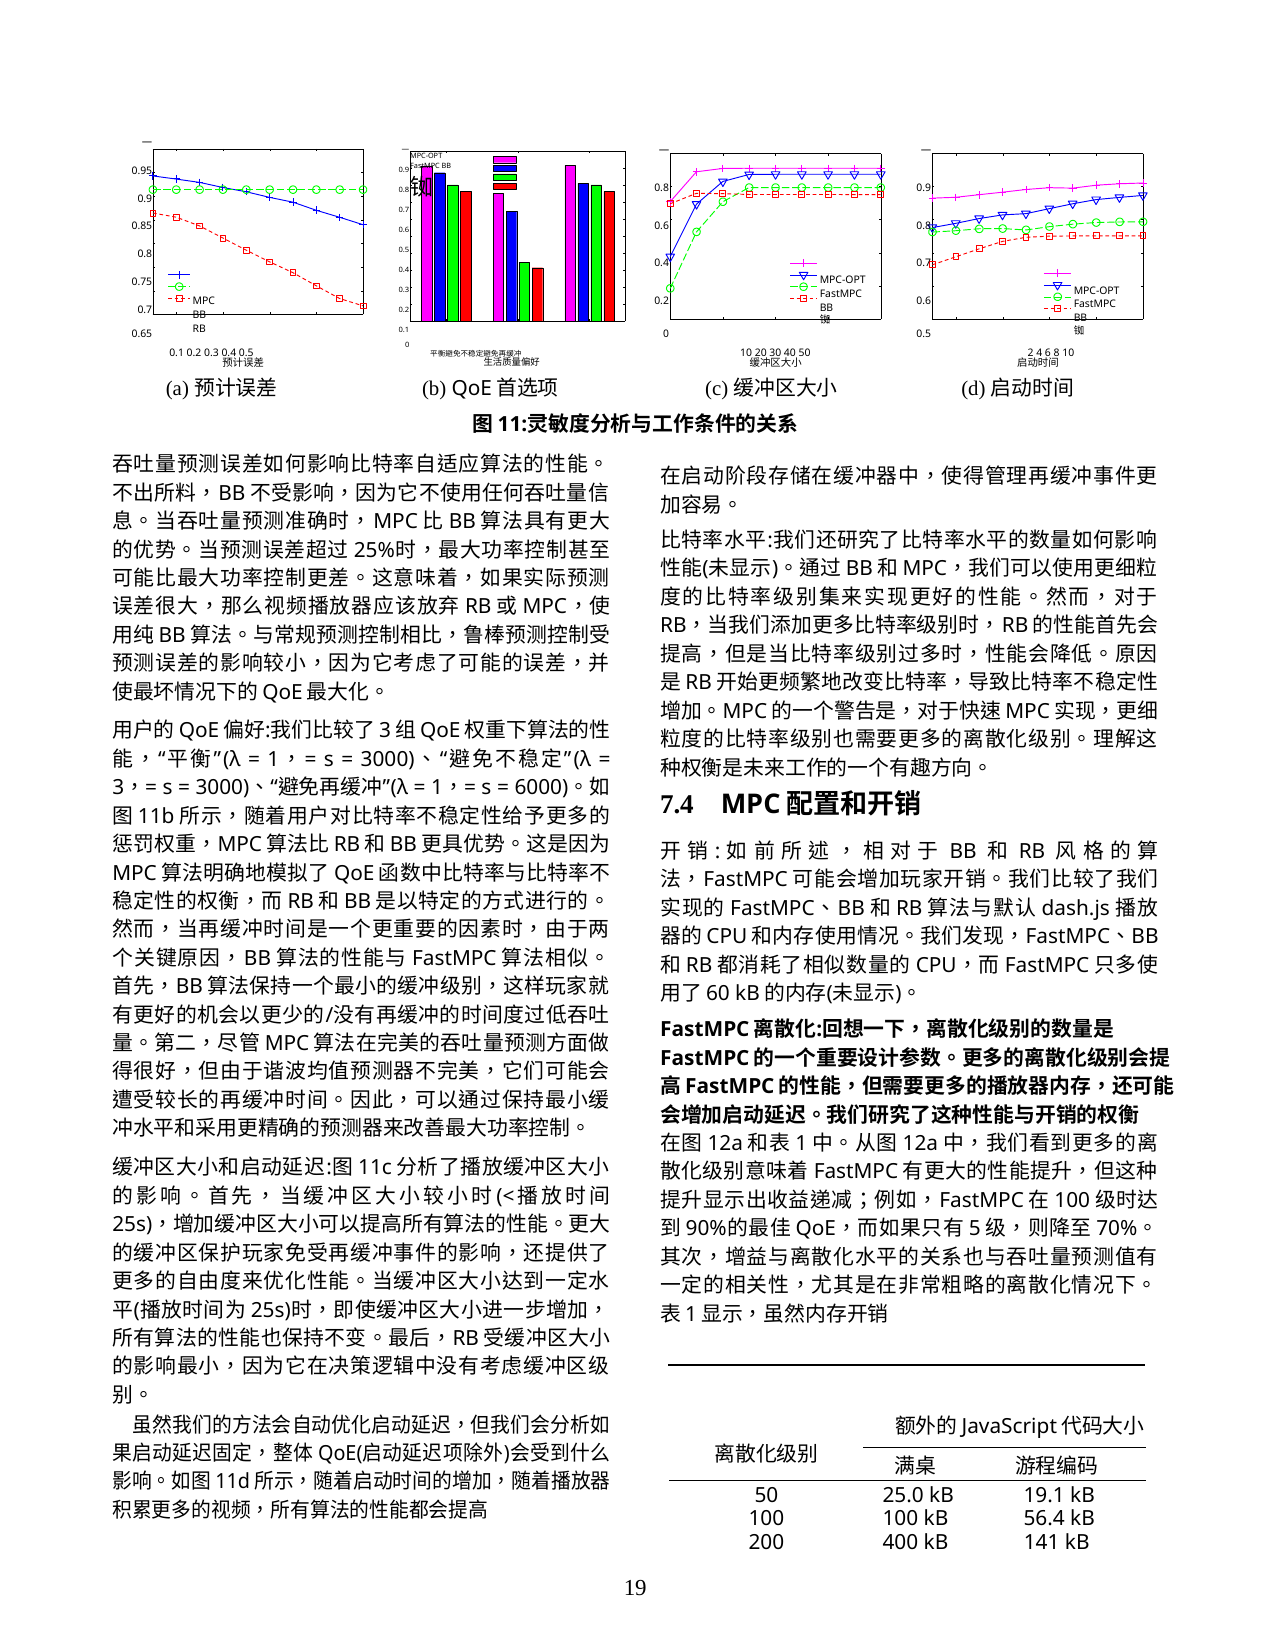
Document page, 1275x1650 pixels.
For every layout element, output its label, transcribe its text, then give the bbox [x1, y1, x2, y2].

text FastMPC BB [1073, 296, 1119, 325]
text 0.6 [885, 293, 931, 307]
text 虽然我们的方法会自动优化启动延迟，但我们会分析如果启动延迟固定，整体QoE(启动延迟项除外)会受到什么影响。如图11d所示，随着启动时间的增加，随着播放器积累更多的视频，所有算法的性能都会提高 [112, 1410, 610, 1523]
text FastMPC离散化:回想一下，离散化级别的数量是FastMPC的一个重要设计参数。更多的离散化级别会提高FastMPC的性能，但需要更多的播放器内存，还可能会增加启动延迟。我们研究了这种性能与开销的权衡 [660, 1014, 1186, 1128]
text MPC BB RB [192, 293, 218, 336]
table_cell 100 kB [863, 1508, 967, 1532]
text 额外的JavaScript代码大小 [895, 1411, 1198, 1440]
text 在图12a和表1中。从图12a中，我们看到更多的离散化级别意味着FastMPC有更大的性能提升，但这种提升显示出收益递减；例如，FastMPC在100级时达到90%的最佳QoE，而如果只有5级，则降至70%。其次，增益与离散化水平的关系也与吞吐量预测值有一定的相关性，尤其是在非常粗略的离散化情况下。表1显示，虽然内存开销 [660, 1128, 1158, 1327]
text 0.7 [100, 302, 152, 316]
text 0.2 [623, 293, 669, 307]
table_cell 400 kB [863, 1532, 967, 1556]
table_header 满桌 [863, 1448, 967, 1480]
text 吞吐量预测误差如何影响比特率自适应算法的性能。不出所料，BB不受影响，因为它不使用任何吞吐量信息。当吞吐量预测准确时，MPC比BB算法具有更大的优势。当预测误差超过25%时，最大功率控制甚至可能比最大功率控制更差。这意味着，如果实际预测误差很大，那么视频播放器应该放弃RB或MPC，使用纯BB算法。与常规预测控制相比，鲁棒预测控制受预测误差的影响较小，因为它考虑了可能的误差，并使最坏情况下的QoE最大化。 [112, 449, 610, 705]
table_cell 141 kB [967, 1532, 1146, 1556]
text 0.8 [623, 181, 669, 195]
subtitle MPC配置和开销 [660, 784, 1198, 821]
list 缓冲区大小 [705, 373, 886, 401]
text 0.9 [100, 191, 152, 205]
text 一 [885, 143, 931, 157]
list 预计误差 [166, 373, 370, 401]
text 开销:如前所述，相对于BB和RB风格的算法，FastMPC可能会增加玩家开销。我们比较了我们实现的FastMPC、BB和RB算法与默认dash.js播放器的CPU和内存使用情况。我们发现，FastMPC、BB和RB都消耗了相似数量的CPU，而FastMPC只多使用了60 kB的内存(未显示)。 [660, 836, 1158, 1007]
text 用户的QoE偏好:我们比较了3组QoE权重下算法的性能，“平衡”(λ = 1，= s = 3000)、“避免不稳定”(λ = 3，= s = 3000)、“避免再缓冲”(λ = 1，= s = 6000)。如图11b所示，随着用户对比特率不稳定性给予更多的惩罚权重，MPC算法比RB和BB更具优势。这是因为MPC算法明确地模拟了QoE函数中比特率与比特率不稳定性的权衡，而RB和BB是以特定的方式进行的。然而，当再缓冲时间是一个更重要的因素时，由于两个关键原因，BB算法的性能与FastMPC算法相似。首先，BB算法保持一个最小的缓冲级别，这样玩家就有更好的机会以更少的/没有再缓冲的时间度过低吞吐量。第二，尽管MPC算法在完美的吞吐量预测方面做得很好，但由于谐波均值预测器不完美，它们可能会遭受较长的再缓冲时间。因此，可以通过保持最小缓冲水平和采用更精确的预测器来改善最大功率控制。 [112, 715, 610, 1142]
text 在启动阶段存储在缓冲器中，使得管理再缓冲事件更加容易。 [660, 461, 1158, 518]
text 0.95 [100, 163, 152, 177]
text 0.4 [623, 256, 669, 270]
table_cell 25.0 kB [863, 1481, 967, 1508]
text 0.8 [100, 246, 152, 261]
list 启动时间 [961, 373, 1198, 401]
table_cell 200 [669, 1532, 863, 1556]
text 0.6 [623, 218, 669, 232]
table_header 游程编码 [967, 1448, 1146, 1480]
subtitle 图11:灵敏度分析与工作条件的关系 [190, 409, 1081, 438]
table_cell 100 [669, 1508, 863, 1532]
text 0.75 [100, 274, 152, 288]
table_cell 56.4 kB [967, 1508, 1146, 1532]
table_cell 50 [669, 1481, 863, 1508]
text 一 [100, 135, 152, 149]
list QoE首选项 [422, 373, 621, 401]
text 0.8 [885, 218, 931, 232]
text 缓冲区大小和启动延迟:图11c分析了播放缓冲区大小的影响。首先，当缓冲区大小较小时(<播放时间25s)，增加缓冲区大小可以提高所有算法的性能。更大的缓冲区保护玩家免受再缓冲事件的影响，还提供了更多的自由度来优化性能。当缓冲区大小达到一定水平(播放时间为25s)时，即使缓冲区大小进一步增加，所有算法的性能也保持不变。最后，RB受缓冲区大小的影响最小，因为它在决策逻辑中没有考虑缓冲区级别。 [112, 1152, 610, 1408]
text 0.9 [885, 181, 931, 195]
text 一 [623, 143, 669, 157]
text FastMPC BB [819, 286, 865, 314]
table_cell 19.1 kB [967, 1481, 1146, 1508]
text 0.7 [885, 256, 931, 270]
text 比特率水平:我们还研究了比特率水平的数量如何影响性能(未显示)。通过BB和MPC，我们可以使用更细粒度的比特率级别集来实现更好的性能。然而，对于RB，当我们添加更多比特率级别时，RB的性能首先会提高，但是当比特率级别过多时，性能会降低。原因是RB开始更频繁地改变比特率，导致比特率不稳定性增加。MPC的一个警告是，对于快速MPC实现，更细粒度的比特率级别也需要更多的离散化级别。理解这种权衡是未来工作的一个有趣方向。 [660, 525, 1158, 781]
text 0.85 [100, 219, 152, 233]
table_header 离散化级别 [669, 1447, 863, 1480]
